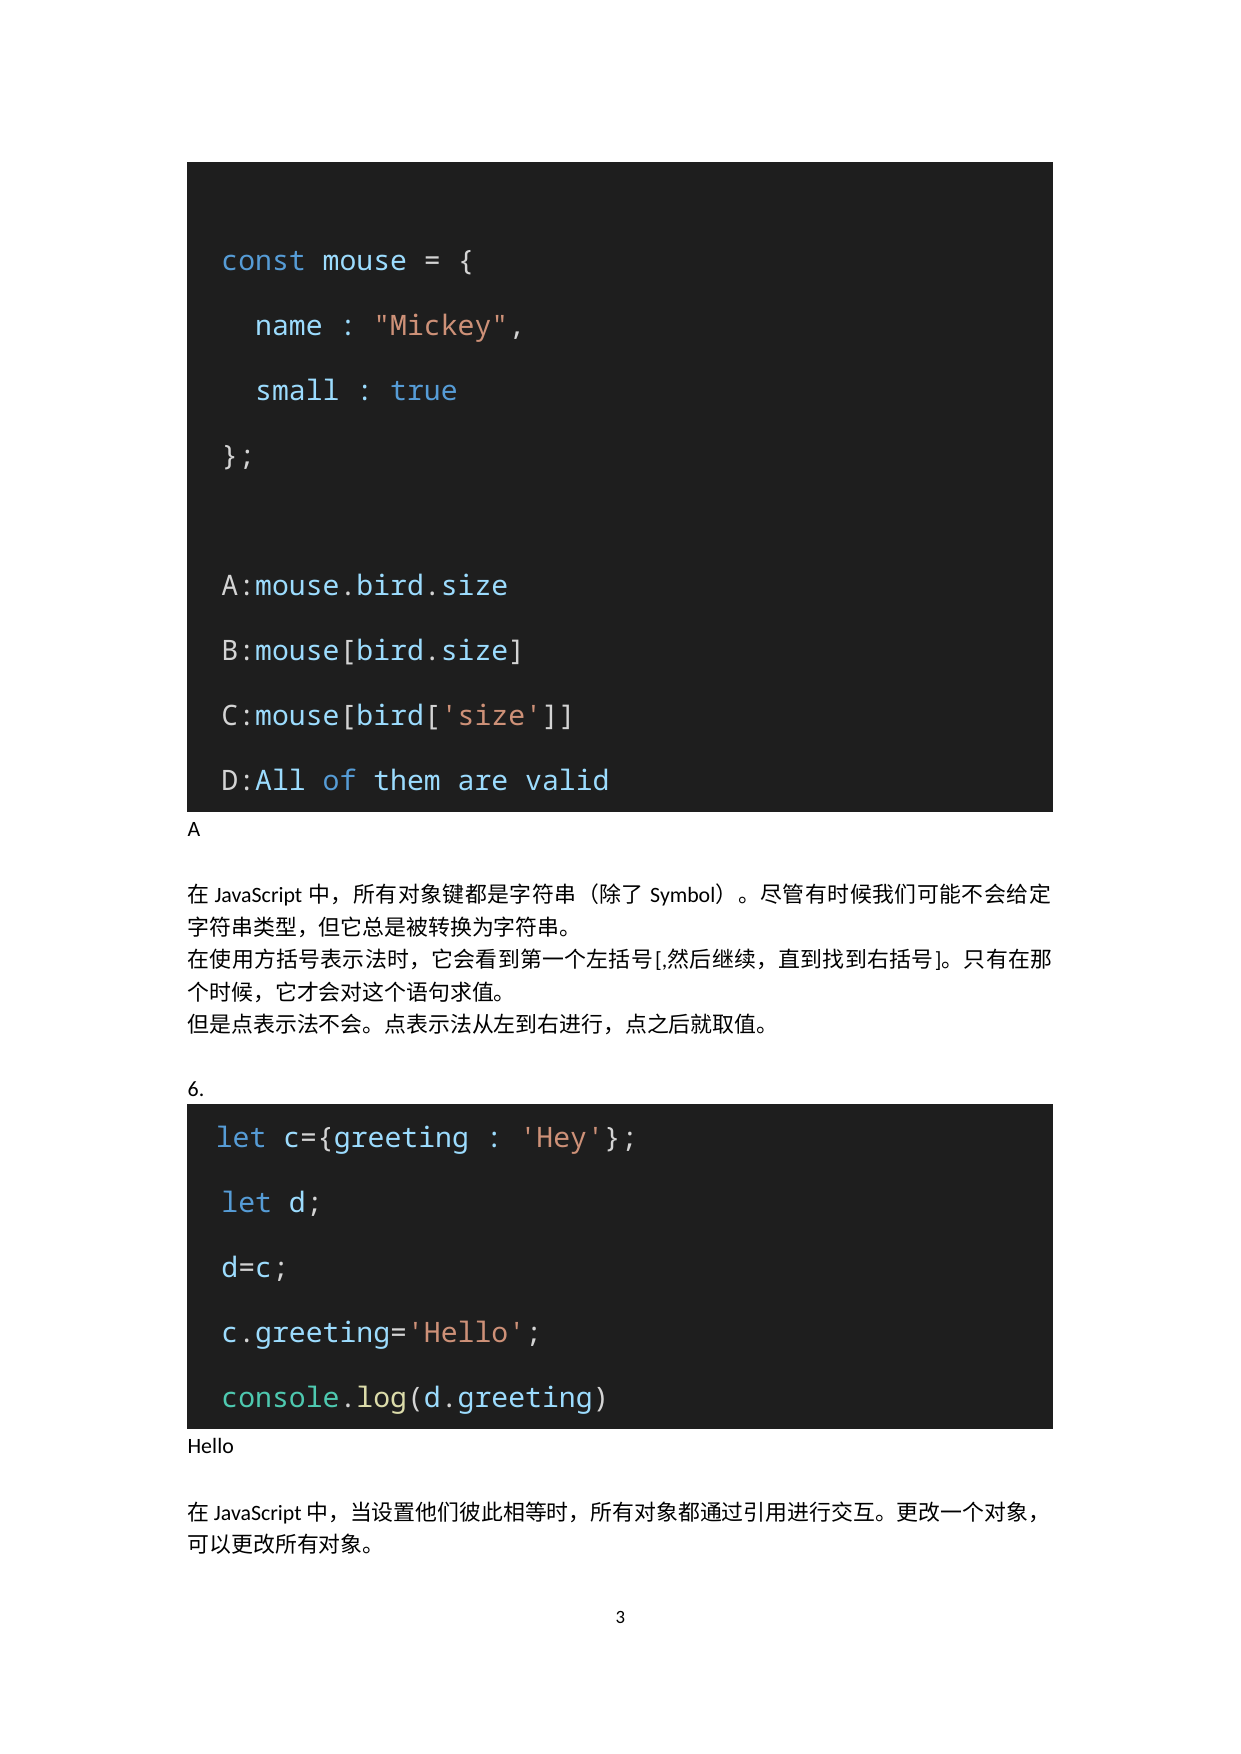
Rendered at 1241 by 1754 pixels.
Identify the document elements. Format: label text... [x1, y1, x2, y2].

text }; [187, 422, 1053, 487]
text 在使用方括号表示法时，它会看到第一个左括号[,然后继续，直到找到右括号]。只有在那个时候，它才会对这个语句求值。 [187, 942, 1053, 1007]
text 但是点表示法不会。点表示法从左到右进行，点之后就取值。 [187, 1007, 1053, 1039]
text Hello [187, 1429, 1053, 1462]
text d=c; [187, 1234, 1053, 1299]
text 在JavaScript中，当设置他们彼此相等时，所有对象都通过引用进行交互。更改一个对象，可以更改所有对象。 [187, 1494, 1053, 1559]
text 在JavaScript 中，所有对象键都是字符串（除了Symbol）。尽管有时候我们可能不会给定字符串类型，但它总是被转换为字符串。 [187, 877, 1053, 942]
text D:All of them are valid [187, 747, 1053, 812]
text B:mouse[bird.size] [187, 617, 1053, 682]
text A [187, 812, 1053, 844]
text name : "Mickey", [187, 292, 1053, 357]
text c.greeting='Hello'; [187, 1299, 1053, 1364]
text console.log(d.greeting) [187, 1364, 1053, 1429]
text 6. [187, 1072, 1053, 1104]
text let c={greeting : 'Hey'}; [187, 1104, 1053, 1169]
text small : true [187, 357, 1053, 422]
text let d; [187, 1169, 1053, 1234]
text C:mouse[bird['size']] [187, 682, 1053, 747]
text const mouse = { [187, 227, 1053, 292]
text A:mouse.bird.size [187, 552, 1053, 617]
